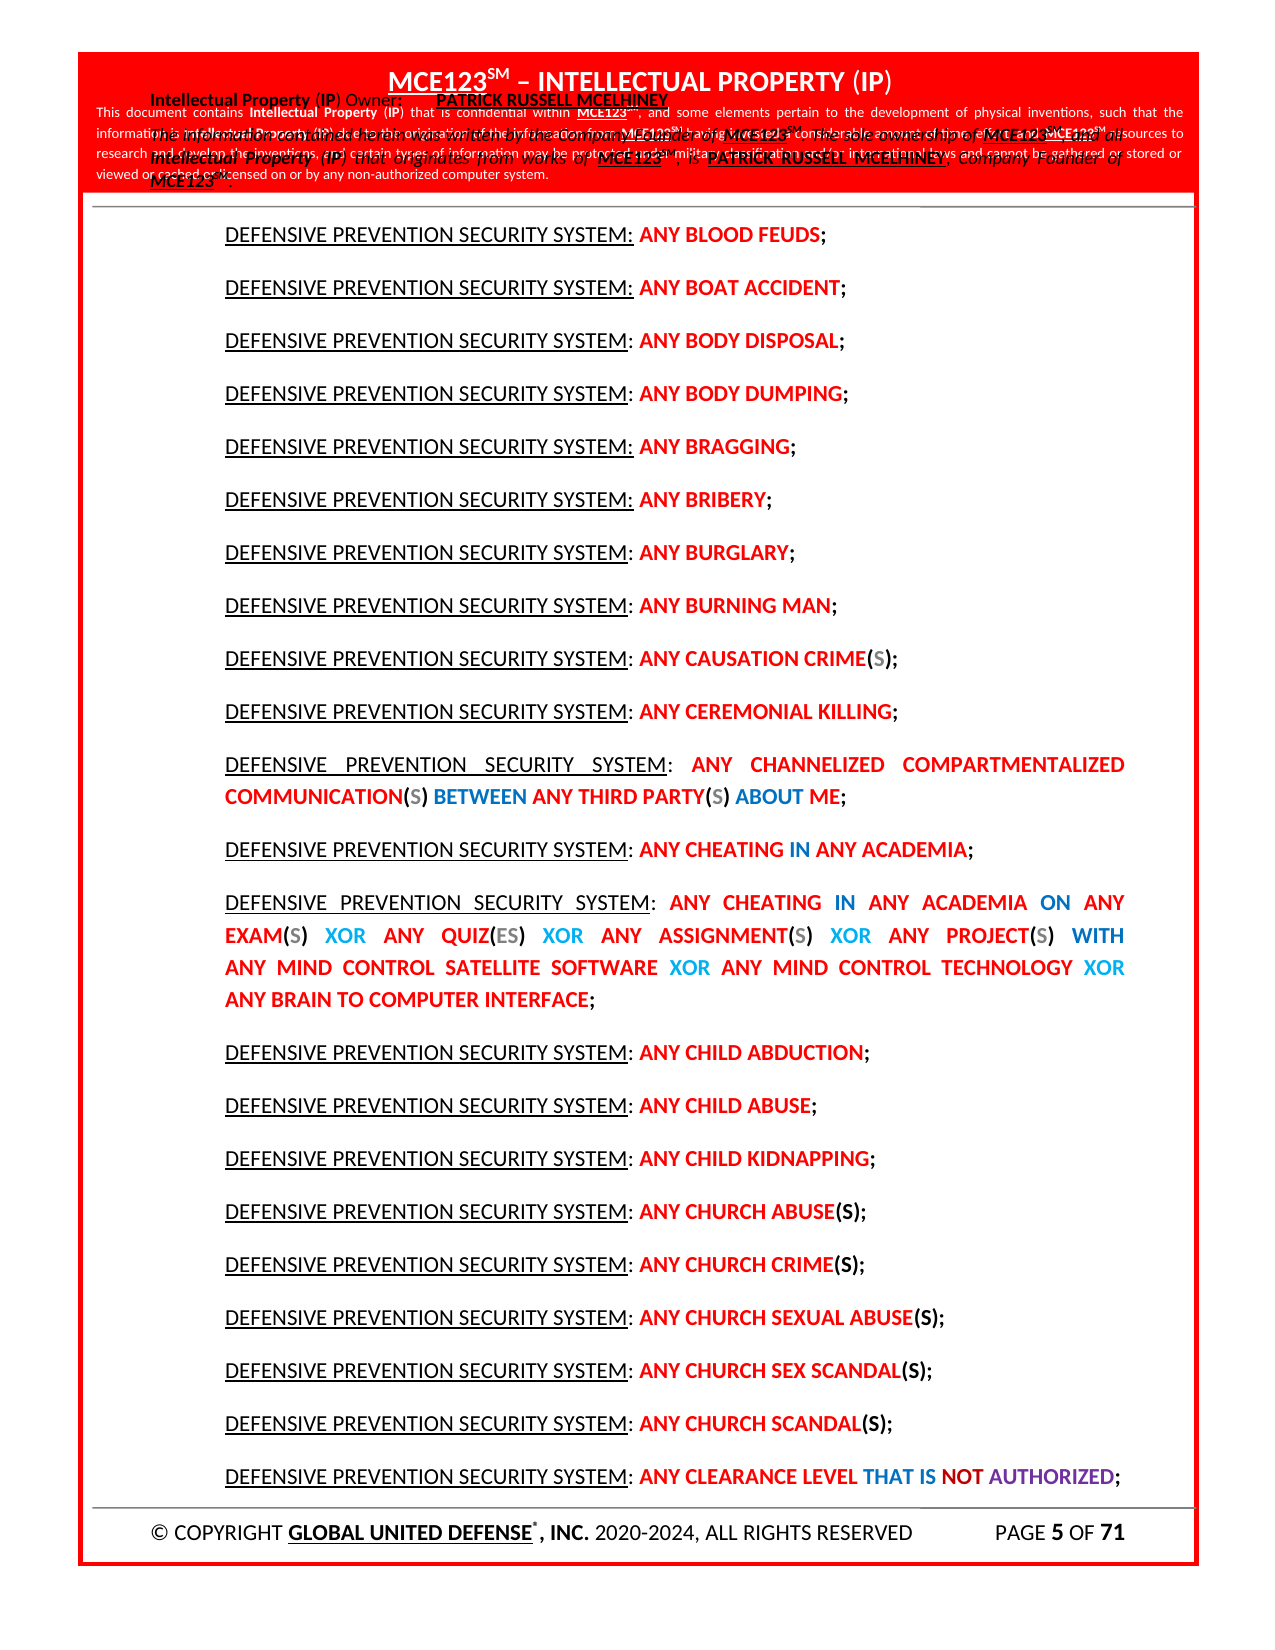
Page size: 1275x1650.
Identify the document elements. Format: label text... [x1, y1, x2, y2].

text DEFENSIVE PREVENTION SECURITY SYSTEM: ANY CEREMONIAL KILLING; [225, 697, 1125, 725]
text DEFENSIVE PREVENTION SECURITY SYSTEM: ANY CHILD ABDUCTION; [225, 1038, 1125, 1066]
text DEFENSIVE PREVENTION SECURITY SYSTEM: ANY BLOOD FEUDS; [225, 220, 1125, 248]
text DEFENSIVE PREVENTION SECURITY SYSTEM: ANY CLEARANCE LEVEL THAT IS NOT AUTHORIZED; [225, 1462, 1125, 1490]
text DEFENSIVE PREVENTION SECURITY SYSTEM: ANY BOAT ACCIDENT; [225, 273, 1125, 301]
text DEFENSIVE PREVENTION SECURITY SYSTEM: ANY BODY DUMPING; [225, 379, 1125, 407]
text DEFENSIVE PREVENTION SECURITY SYSTEM: ANY CHEATING IN ANY ACADEMIA; [225, 836, 1125, 863]
text DEFENSIVE PREVENTION SECURITY SYSTEM: ANY CHURCH SCANDAL(S); [225, 1409, 1125, 1437]
text DEFENSIVE PREVENTION SECURITY SYSTEM: ANY CHILD ABUSE; [225, 1091, 1125, 1119]
text DEFENSIVE PREVENTION SECURITY SYSTEM: ANY CHURCH SEXUAL ABUSE(S); [225, 1303, 1125, 1331]
text DEFENSIVE PREVENTION SECURITY SYSTEM: ANY CHEATING IN ANY ACADEMIA ON ANY EXAM(S) XOR ANY QUIZ(ES) XOR ANY ASSIGNMENT(S) XOR ANY PROJECT(S) WITH ANY MIND CONTROL SATELLITE SOFTWARE XOR ANY MIND CONTROL TECHNOLOGY XOR ANY BRAIN TO COMPUTER INTERFACE; [225, 888, 1125, 1013]
text DEFENSIVE PREVENTION SECURITY SYSTEM: ANY BODY DISPOSAL; [225, 326, 1125, 354]
text DEFENSIVE PREVENTION SECURITY SYSTEM: ANY BRAGGING; [225, 432, 1125, 460]
text DEFENSIVE PREVENTION SECURITY SYSTEM: ANY CHANNELIZED COMPARTMENTALIZED COMMUNICATION(S) BETWEEN ANY THIRD PARTY(S) ABOUT ME; [225, 750, 1125, 811]
text DEFENSIVE PREVENTION SECURITY SYSTEM: ANY CAUSATION CRIME(S); [225, 644, 1125, 672]
text DEFENSIVE PREVENTION SECURITY SYSTEM: ANY BURNING MAN; [225, 591, 1125, 619]
text DEFENSIVE PREVENTION SECURITY SYSTEM: ANY BRIBERY; [225, 485, 1125, 513]
text DEFENSIVE PREVENTION SECURITY SYSTEM: ANY CHURCH SEX SCANDAL(S); [225, 1356, 1125, 1384]
text DEFENSIVE PREVENTION SECURITY SYSTEM: ANY BURGLARY; [225, 538, 1125, 566]
text DEFENSIVE PREVENTION SECURITY SYSTEM: ANY CHILD KIDNAPPING; [225, 1144, 1125, 1172]
text DEFENSIVE PREVENTION SECURITY SYSTEM: ANY CHURCH ABUSE(S); [225, 1197, 1125, 1225]
text DEFENSIVE PREVENTION SECURITY SYSTEM: ANY CHURCH CRIME(S); [225, 1250, 1125, 1278]
